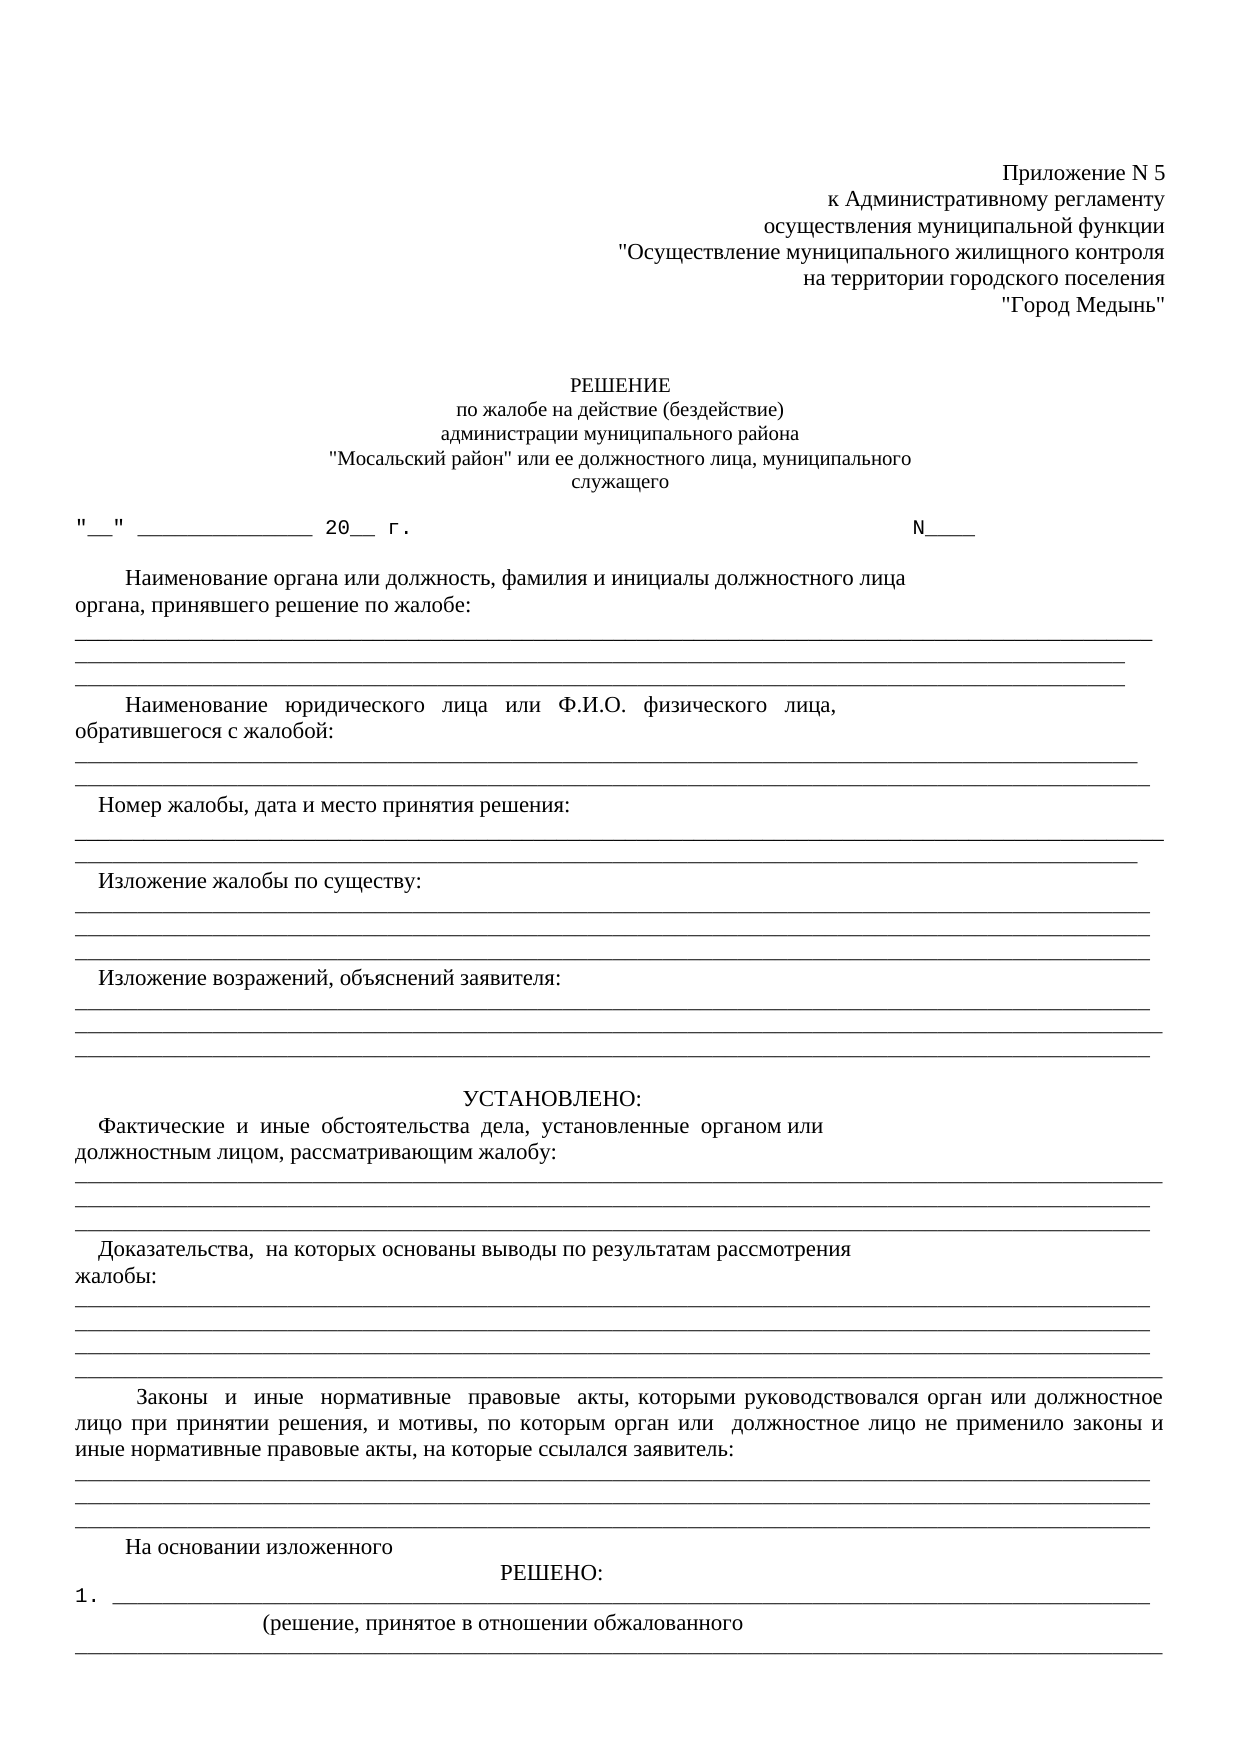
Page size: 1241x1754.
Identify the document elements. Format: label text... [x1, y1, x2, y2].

text _______________________________________________________________________________________________ [75, 817, 1165, 843]
text администрации муниципального района [75, 421, 1165, 445]
text УСТАНОВЛЕНО: [75, 1085, 1165, 1112]
text 1. ___________________________________________________________________________________ [75, 1585, 1165, 1609]
text ____________________________________________________________________________________ [75, 667, 1165, 691]
text Номер жалобы, дата и место принятия решения: [75, 791, 1165, 817]
text ______________________________________________________________________________________ [75, 1509, 1165, 1533]
text _____________________________________________________________________________________ [75, 843, 1165, 867]
text ______________________________________________________________________________________ [75, 767, 1165, 791]
text РЕШЕНО: [75, 1559, 1165, 1585]
text обратившегося с жалобой: [75, 717, 1165, 743]
text ______________________________________________________________________________________ [75, 1462, 1165, 1485]
text Фактические и иные обстоятельства дела, установленные органом или [75, 1112, 1165, 1138]
text ______________________________________________________________________________________ [75, 1288, 1165, 1312]
text Изложение жалобы по существу: [75, 867, 1165, 893]
text по жалобе на действие (бездействие) [75, 397, 1165, 421]
text _______________________________________________________________________________________ [75, 1014, 1165, 1038]
text _______________________________________________________________________________________ [75, 1359, 1165, 1383]
text ______________________________________________________________________________________ [75, 941, 1165, 964]
text ______________________________________________________________________________________ [75, 1212, 1165, 1235]
text "Город Медынь" [75, 291, 1165, 317]
text должностным лицом, рассматривающим жалобу: [75, 1138, 1165, 1164]
text "__" ______________ 20__ г. N____ [75, 517, 1165, 541]
text Приложение N 5 [75, 159, 1165, 185]
text на территории городского поселения [75, 264, 1165, 291]
text Законы и иные нормативные правовые акты, которыми руководствовался орган или должностное лицо при принятии решения, и мотивы, по которым орган или должностное лицо не применило законы и иные нормативные правовые акты, на которые ссылался заявитель: [75, 1383, 1165, 1462]
text РЕШЕНИЕ [75, 373, 1165, 397]
text ______________________________________________________________________________________ [75, 893, 1165, 917]
text Наименование юридического лица или Ф.И.О. физического лица, [75, 691, 1165, 717]
text к Административному регламенту [75, 185, 1165, 212]
text "Осуществление муниципального жилищного контроля [75, 238, 1165, 264]
text "Мосальский район" или ее должностного лица, муниципального [75, 445, 1165, 469]
text ______________________________________________________________________________________________ [75, 617, 1165, 643]
text _______________________________________________________________________________________ [75, 1164, 1165, 1188]
text служащего [75, 469, 1165, 493]
text (решение, принятое в отношении обжалованного [75, 1609, 1165, 1635]
text ______________________________________________________________________________________ [75, 1335, 1165, 1359]
text ____________________________________________________________________________________ [75, 643, 1165, 667]
text осуществления муниципальной функции [75, 212, 1165, 238]
text _____________________________________________________________________________________ [75, 743, 1165, 767]
text органа, принявшего решение по жалобе: [75, 591, 1165, 617]
text ______________________________________________________________________________________ [75, 1188, 1165, 1212]
text ______________________________________________________________________________________ [75, 1312, 1165, 1335]
text ______________________________________________________________________________________ [75, 991, 1165, 1014]
text Доказательства, на которых основаны выводы по результатам рассмотрения [75, 1235, 1165, 1262]
text жалобы: [75, 1262, 1165, 1288]
text Изложение возражений, объяснений заявителя: [75, 964, 1165, 991]
text ______________________________________________________________________________________ [75, 1485, 1165, 1509]
text На основании изложенного [75, 1533, 1165, 1559]
text ______________________________________________________________________________________ [75, 1038, 1165, 1062]
text ______________________________________________________________________________________ [75, 917, 1165, 941]
text _______________________________________________________________________________________ [75, 1635, 1165, 1659]
text Наименование органа или должность, фамилия и инициалы должностного лица [75, 564, 1165, 591]
